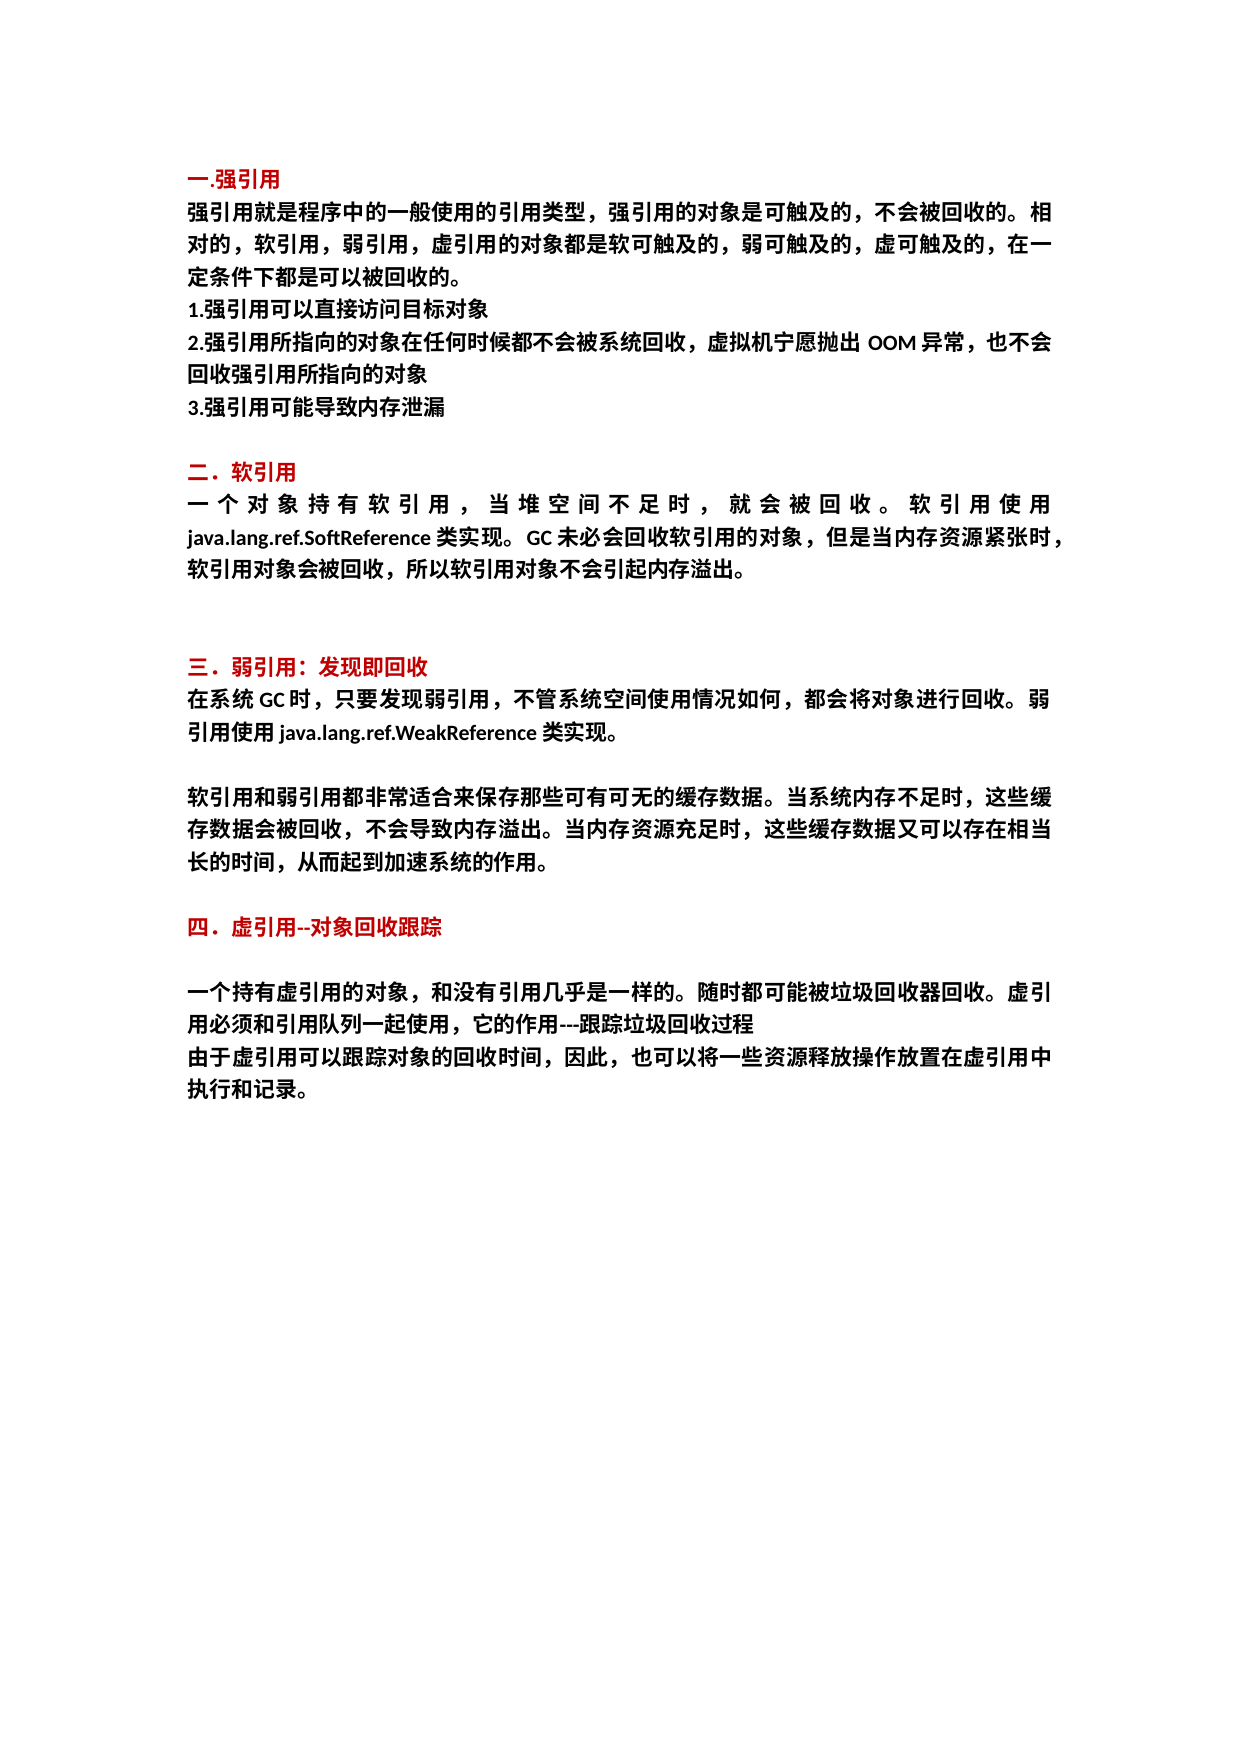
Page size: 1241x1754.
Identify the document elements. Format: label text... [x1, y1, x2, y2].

list 强引用可能导致内存泄漏 [187, 389, 1053, 422]
text 强引用就是程序中的一般使用的引用类型，强引用的对象是可触及的，不会被回收的。相对的，软引用，弱引用，虚引用的对象都是软可触及的，弱可触及的，虚可触及的，在一定条件下都是可以被回收的。 [187, 194, 1053, 292]
list 弱引用：发现即回收 [187, 649, 1053, 682]
list 软引用和弱引用都非常适合来保存那些可有可无的缓存数据。当系统内存不足时，这些缓存数据会被回收，不会导致内存溢出。当内存资源充足时，这些缓存数据又可以存在相当长的时间，从而起到加速系统的作用。 [187, 779, 1053, 877]
list 强引用所指向的对象在任何时候都不会被系统回收，虚拟机宁愿抛出OOM异常，也不会回收强引用所指向的对象 [187, 324, 1053, 389]
list 在系统GC时，只要发现弱引用，不管系统空间使用情况如何，都会将对象进行回收。弱引用使用java.lang.ref.WeakReference类实现。 [187, 682, 1053, 747]
list 强引用可以直接访问目标对象 [187, 292, 1053, 324]
list 虚引用--对象回收跟踪 [187, 909, 1053, 942]
list 由于虚引用可以跟踪对象的回收时间，因此，也可以将一些资源释放操作放置在虚引用中执行和记录。 [187, 1039, 1053, 1104]
list 一个对象持有软引用，当堆空间不足时，就会被回收。软引用使用java.lang.ref.SoftReference类实现。GC未必会回收软引用的对象，但是当内存资源紧张时，软引用对象会被回收，所以软引用对象不会引起内存溢出。 [187, 487, 1053, 584]
list 一个持有虚引用的对象，和没有引用几乎是一样的。随时都可能被垃圾回收器回收。虚引用必须和引用队列一起使用，它的作用---跟踪垃圾回收过程 [187, 974, 1053, 1039]
list 软引用 [187, 454, 1053, 487]
text 一.强引用 [187, 162, 1053, 194]
